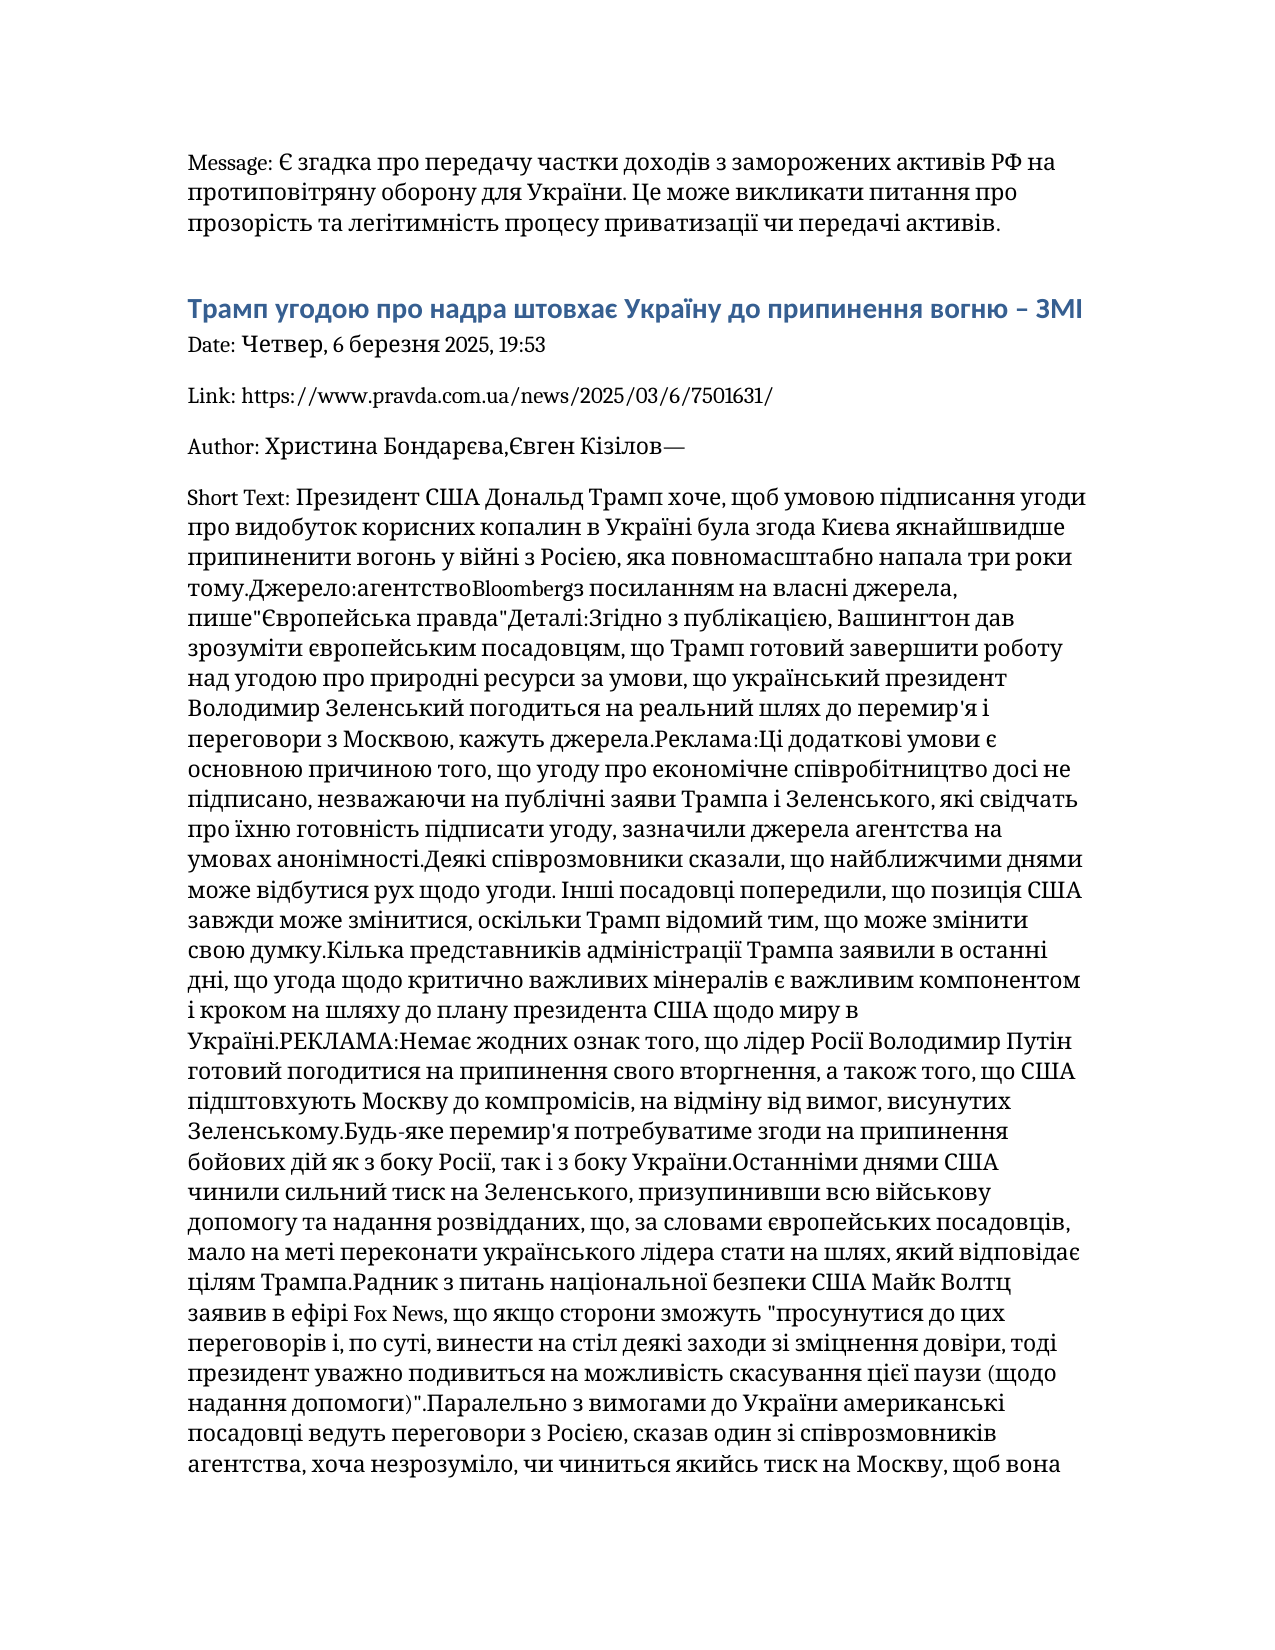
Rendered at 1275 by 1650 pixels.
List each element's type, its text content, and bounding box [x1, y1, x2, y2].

text Message: Є згадка про передачу частки доходів з заморожених активів РФ на протиповітряну оборону для України. Це може викликати питання про прозорість та легітимність процесу приватизації чи передачі активів. [187, 150, 1087, 237]
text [187, 485, 1087, 1478]
text Date: Четвер, 6 березня 2025, 19:53 [187, 332, 1087, 358]
text Author: Христина Бондарєва,Євген Кізілов— [187, 434, 1087, 460]
subtitle Трамп угодою про надра штовхає Україну до припинення вогню – ЗМІ [187, 291, 1087, 326]
text Link: https://www.pravda.com.ua/news/2025/03/6/7501631/ [187, 383, 1087, 409]
